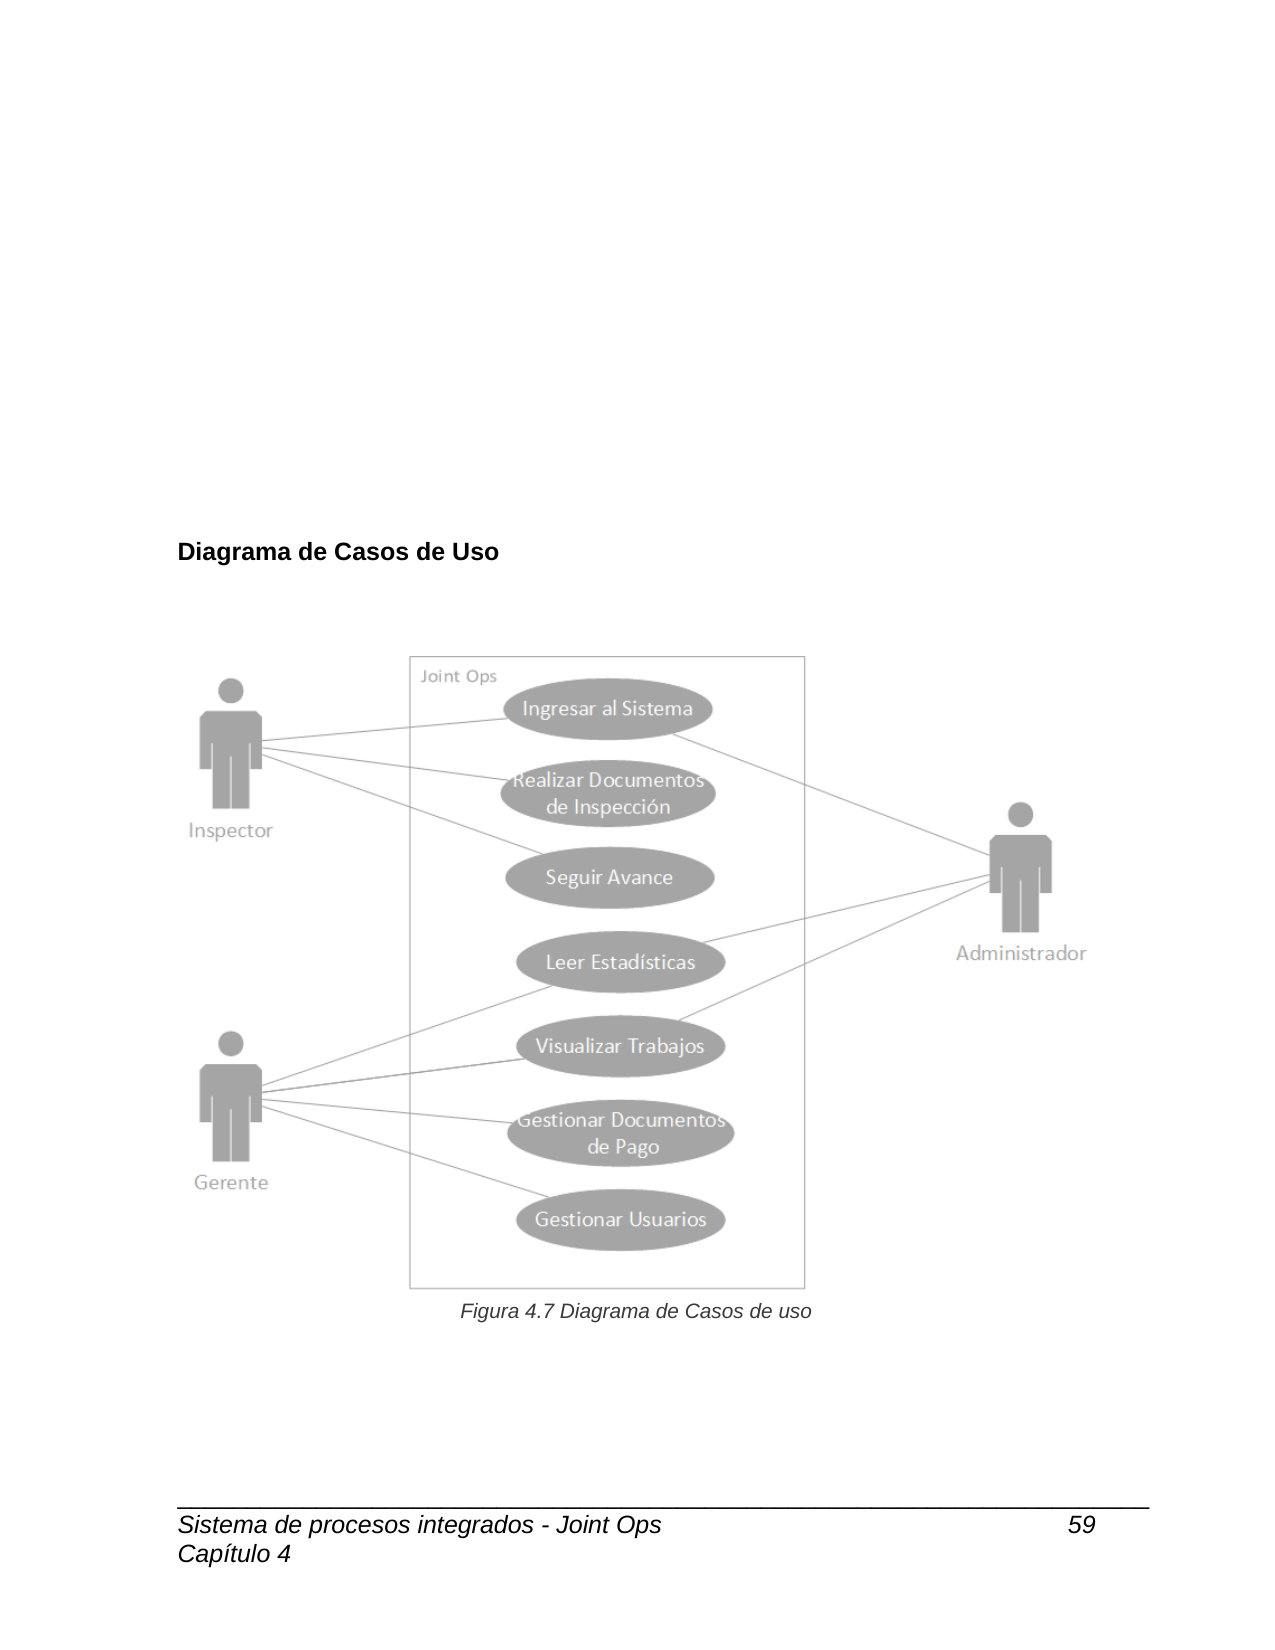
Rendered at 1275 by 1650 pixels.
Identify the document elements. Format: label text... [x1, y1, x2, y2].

picture [176, 655, 1098, 1290]
text Diagrama de Casos de Uso [177, 537, 1157, 565]
